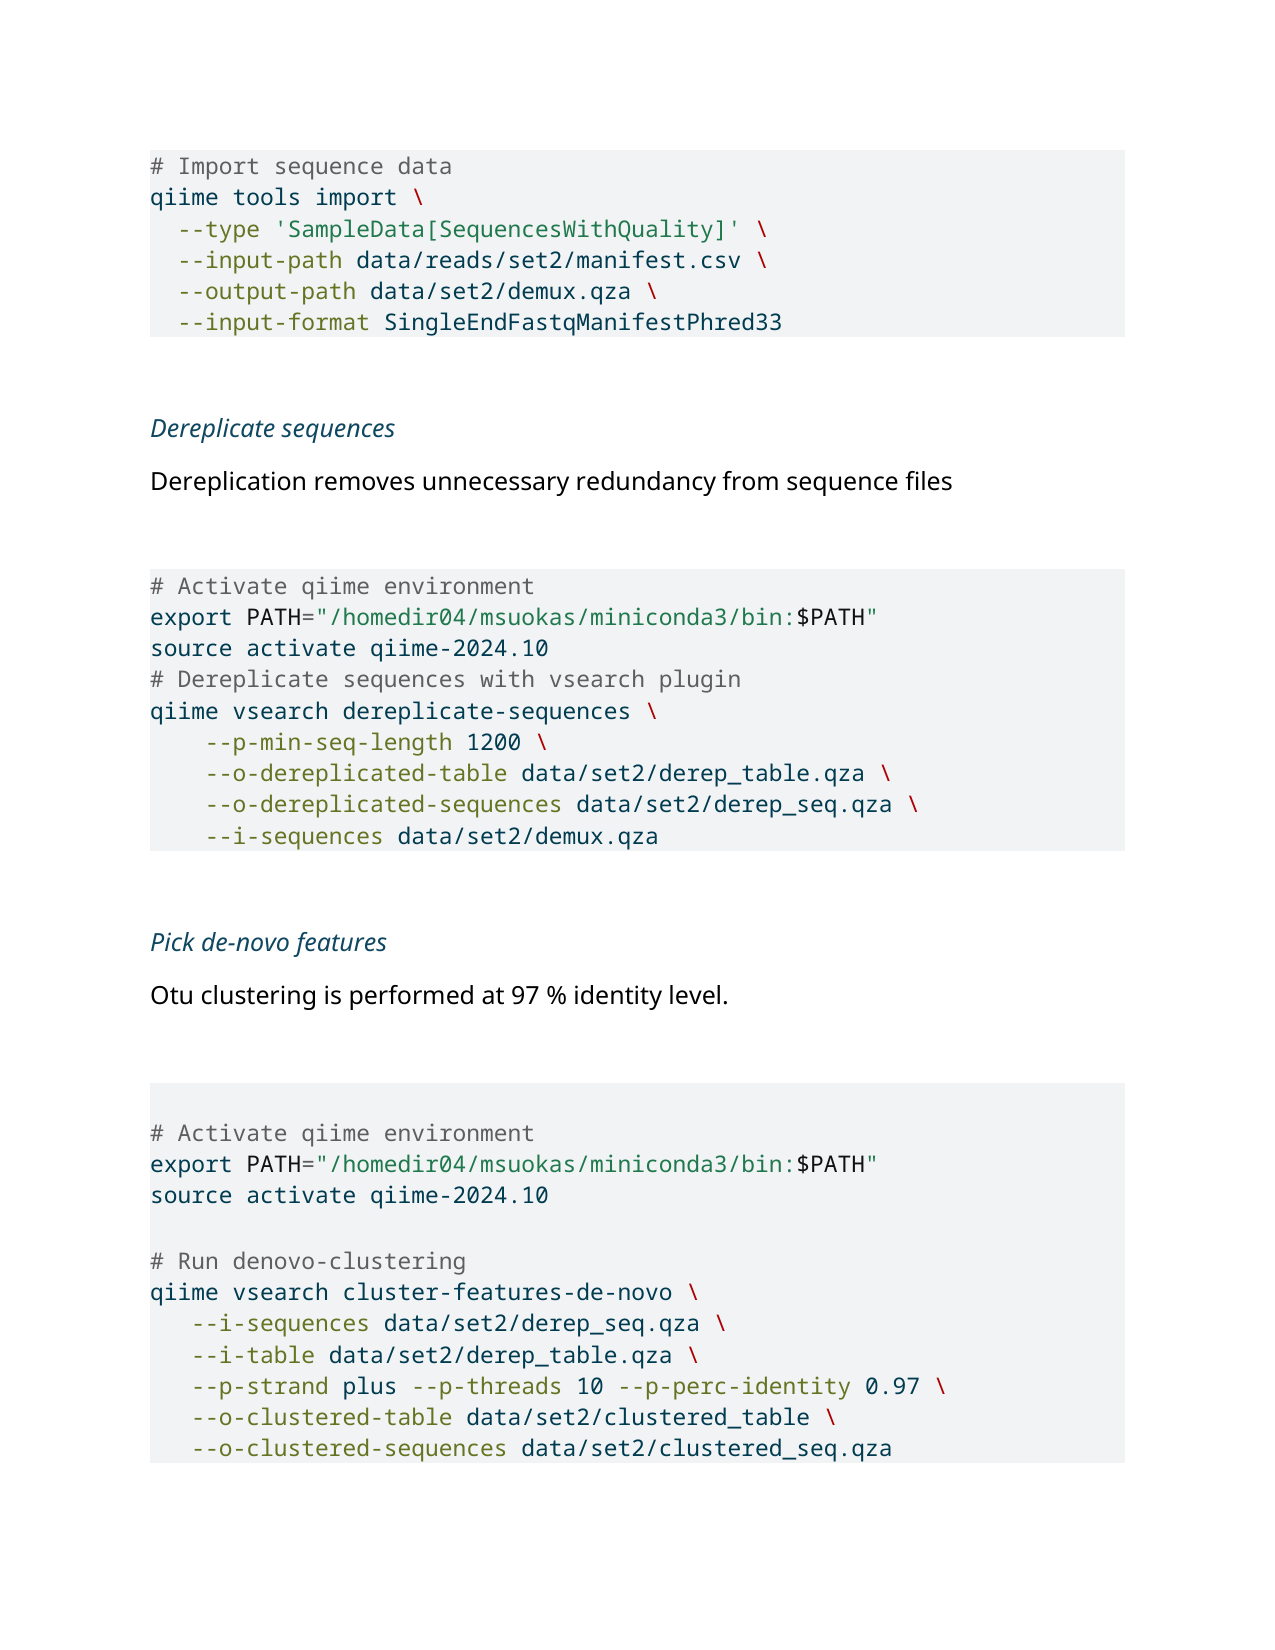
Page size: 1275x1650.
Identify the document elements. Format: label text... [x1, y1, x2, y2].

text # Activate qiime environment export PATH="/homedir04/msuokas/miniconda3/bin:$PATH" source activate qiime-2024.10 # Dereplicate sequences with vsearch plugin qiime vsearch dereplicate-sequences \ --p-min-seq-length 1200 \ --o-dereplicated-table data/set2/derep_table.qza \ --o-dereplicated-sequences data/set2/derep_seq.qza \ --i-sequences data/set2/demux.qza [150, 569, 1125, 851]
subtitle Pick de-novo features [150, 924, 1125, 958]
subtitle Dereplicate sequences [150, 411, 1125, 445]
text Otu clustering is performed at 97 % identity level. [150, 977, 1125, 1011]
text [150, 150, 1125, 337]
text Dereplication removes unnecessary redundancy from sequence files [150, 464, 1125, 498]
text # Activate qiime environment export PATH="/homedir04/msuokas/miniconda3/bin:$PATH" source activate qiime-2024.10 # Run denovo-clustering qiime vsearch cluster-features-de-novo \ --i-sequences data/set2/derep_seq.qza \ --i-table data/set2/derep_table.qza \ --p-strand plus --p-threads 10 --p-perc-identity 0.97 \ --o-clustered-table data/set2/clustered_table \ --o-clustered-sequences data/set2/clustered_seq.qza [150, 1083, 1125, 1463]
